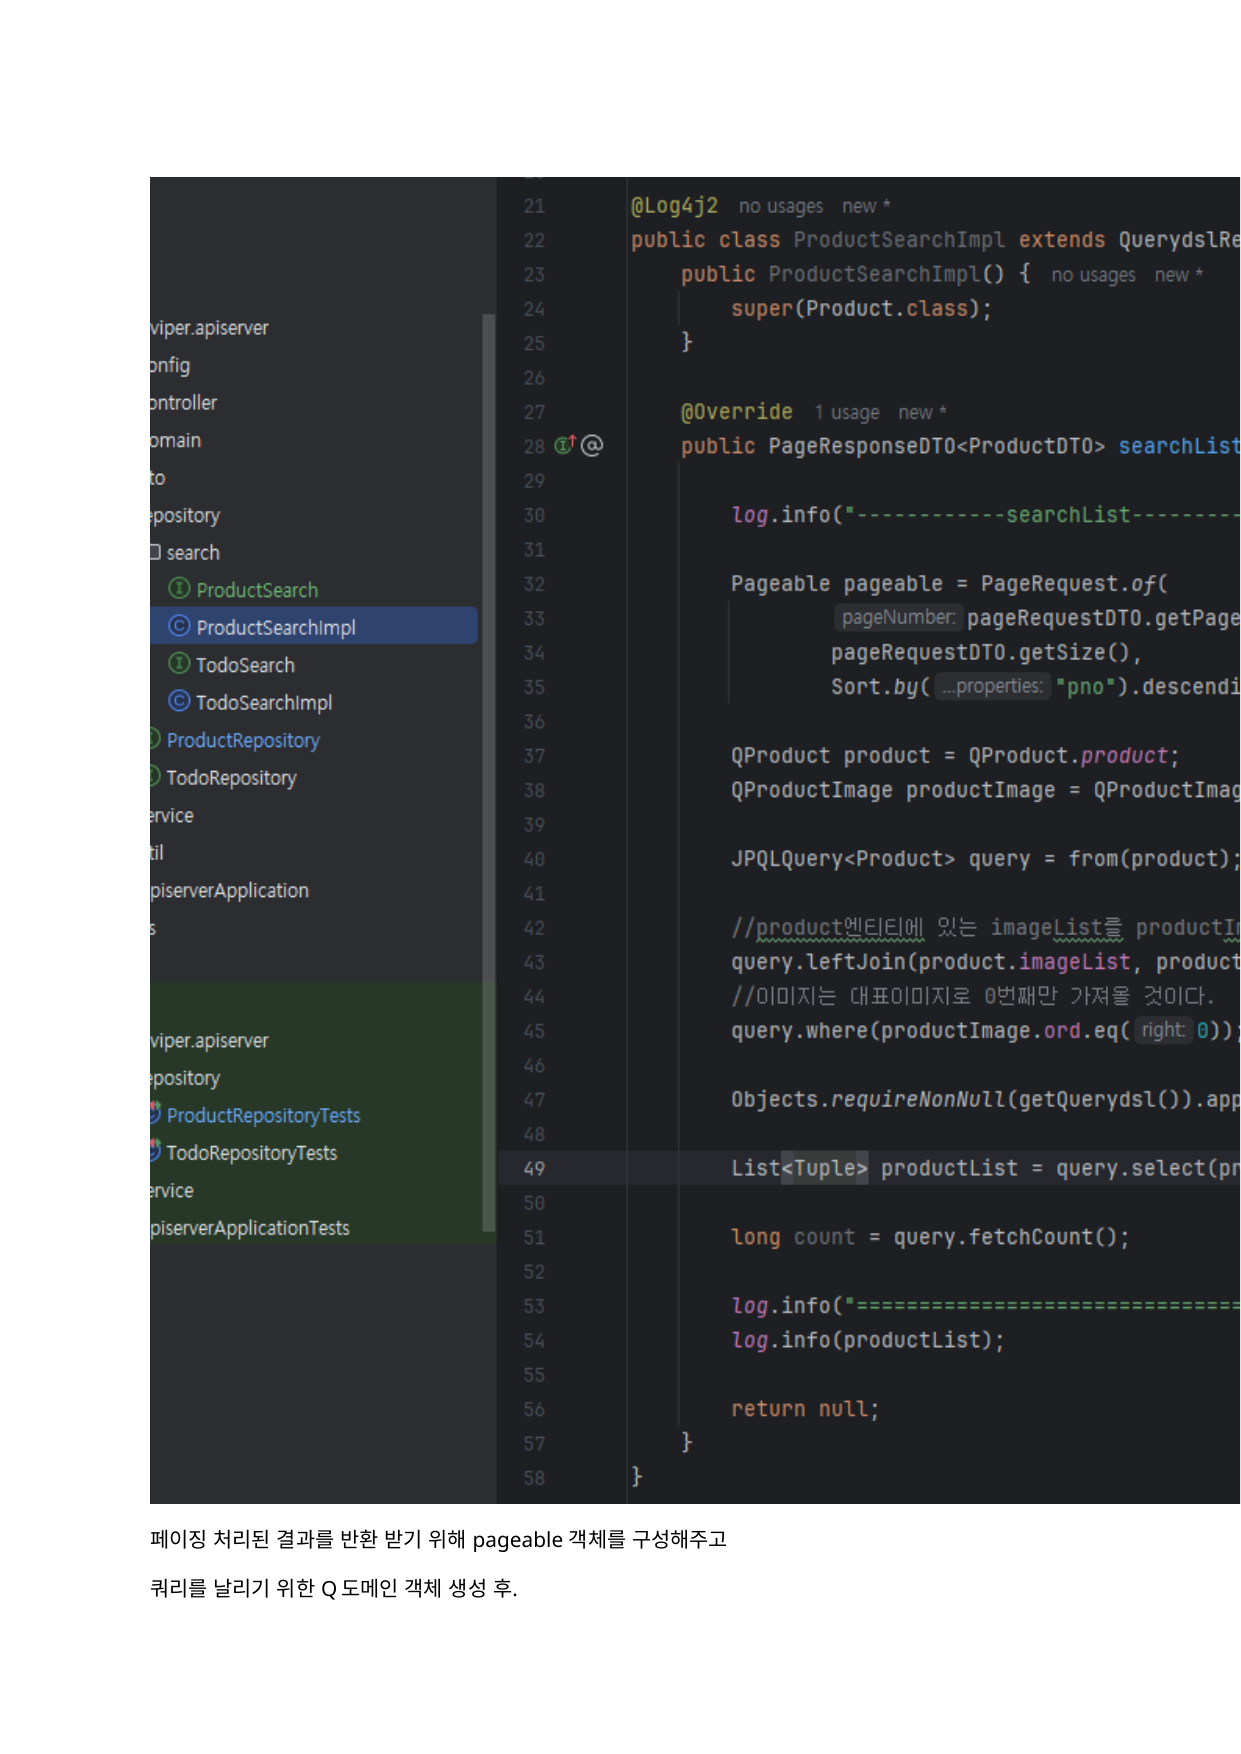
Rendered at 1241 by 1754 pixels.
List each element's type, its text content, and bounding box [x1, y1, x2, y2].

picture [150, 177, 1241, 1504]
text 쿼리를 날리기 위한 Q도메인 객체 생성 후. [150, 1572, 1090, 1602]
text 페이징 처리된 결과를 반환 받기 위해 pageable 객체를 구성해주고 [150, 1523, 1090, 1553]
